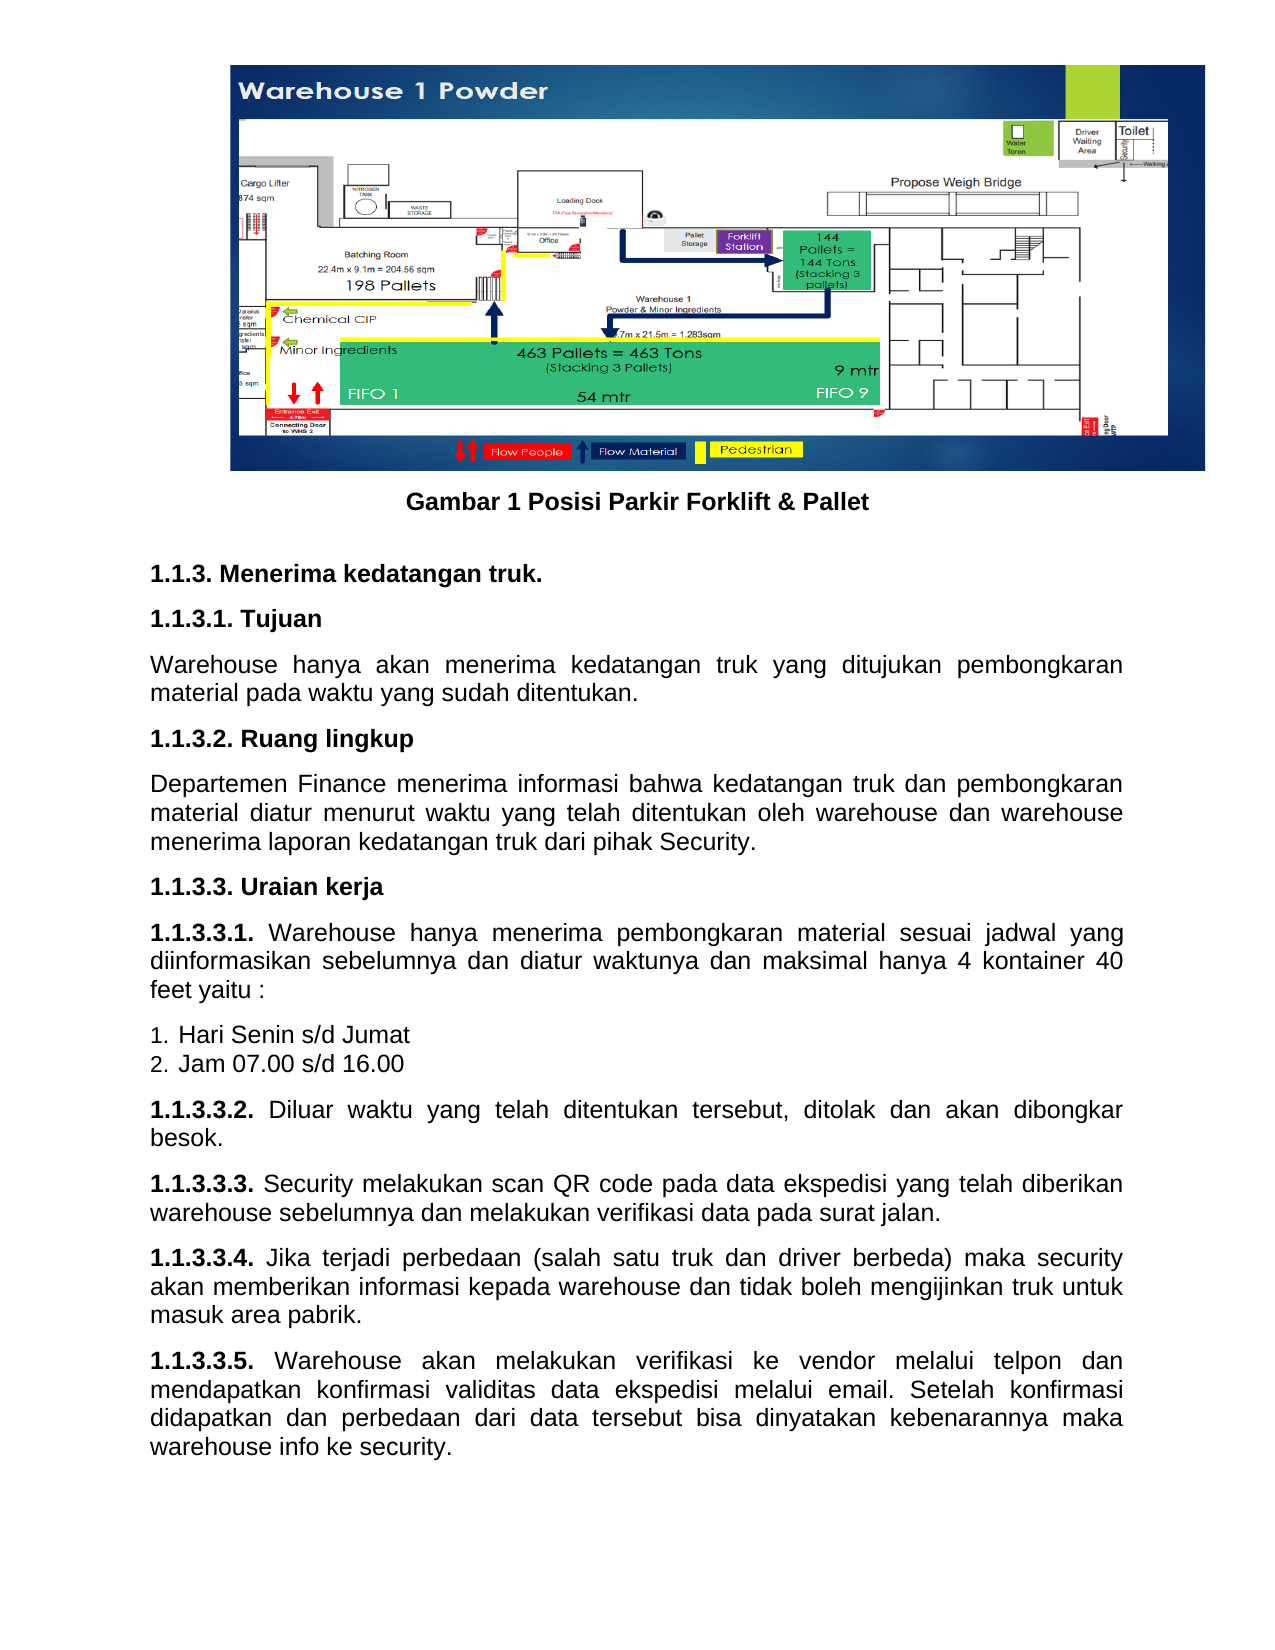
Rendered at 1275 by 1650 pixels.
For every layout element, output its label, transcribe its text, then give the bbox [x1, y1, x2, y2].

text 1.1.3. Menerima kedatangan truk. [150, 559, 1125, 587]
list Jam 07.00 s/d 16.00 [150, 1049, 1125, 1078]
text Gambar 1 Posisi Parkir Forklift & Pallet [150, 487, 1125, 516]
list Hari Senin s/d Jumat [150, 1020, 1125, 1049]
picture [230, 65, 1206, 471]
text Warehouse hanya akan menerima kedatangan truk yang ditujukan pembongkaran material pada waktu yang sudah ditentukan. [150, 649, 1125, 707]
text 1.1.3.3. Uraian kerja [150, 872, 1125, 901]
text 1.1.3.3.1. Warehouse hanya menerima pembongkaran material sesuai jadwal yang diinformasikan sebelumnya dan diatur waktunya dan maksimal hanya 4 kontainer 40 feet yaitu : [150, 917, 1125, 1004]
text 1.1.3.3.5. Warehouse akan melakukan verifikasi ke vendor melalui telpon dan mendapatkan konfirmasi validitas data ekspedisi melalui email. Setelah konfirmasi didapatkan dan perbedaan dari data tersebut bisa dinyatakan kebenarannya maka warehouse info ke security. [150, 1346, 1125, 1461]
text 1.1.3.1. Tujuan [150, 604, 1125, 633]
text 1.1.3.2. Ruang lingkup [150, 724, 1125, 752]
text 1.1.3.3.3. Security melakukan scan QR code pada data ekspedisi yang telah diberikan warehouse sebelumnya dan melakukan verifikasi data pada surat jalan. [150, 1169, 1125, 1226]
text Departemen Finance menerima informasi bahwa kedatangan truk dan pembongkaran material diatur menurut waktu yang telah ditentukan oleh warehouse dan warehouse menerima laporan kedatangan truk dari pihak Security. [150, 769, 1125, 855]
text 1.1.3.3.2. Diluar waktu yang telah ditentukan tersebut, ditolak dan akan dibongkar besok. [150, 1094, 1125, 1152]
text 1.1.3.3.4. Jika terjadi perbedaan (salah satu truk dan driver berbeda) maka security akan memberikan informasi kepada warehouse dan tidak boleh mengijinkan truk untuk masuk area pabrik. [150, 1243, 1125, 1329]
